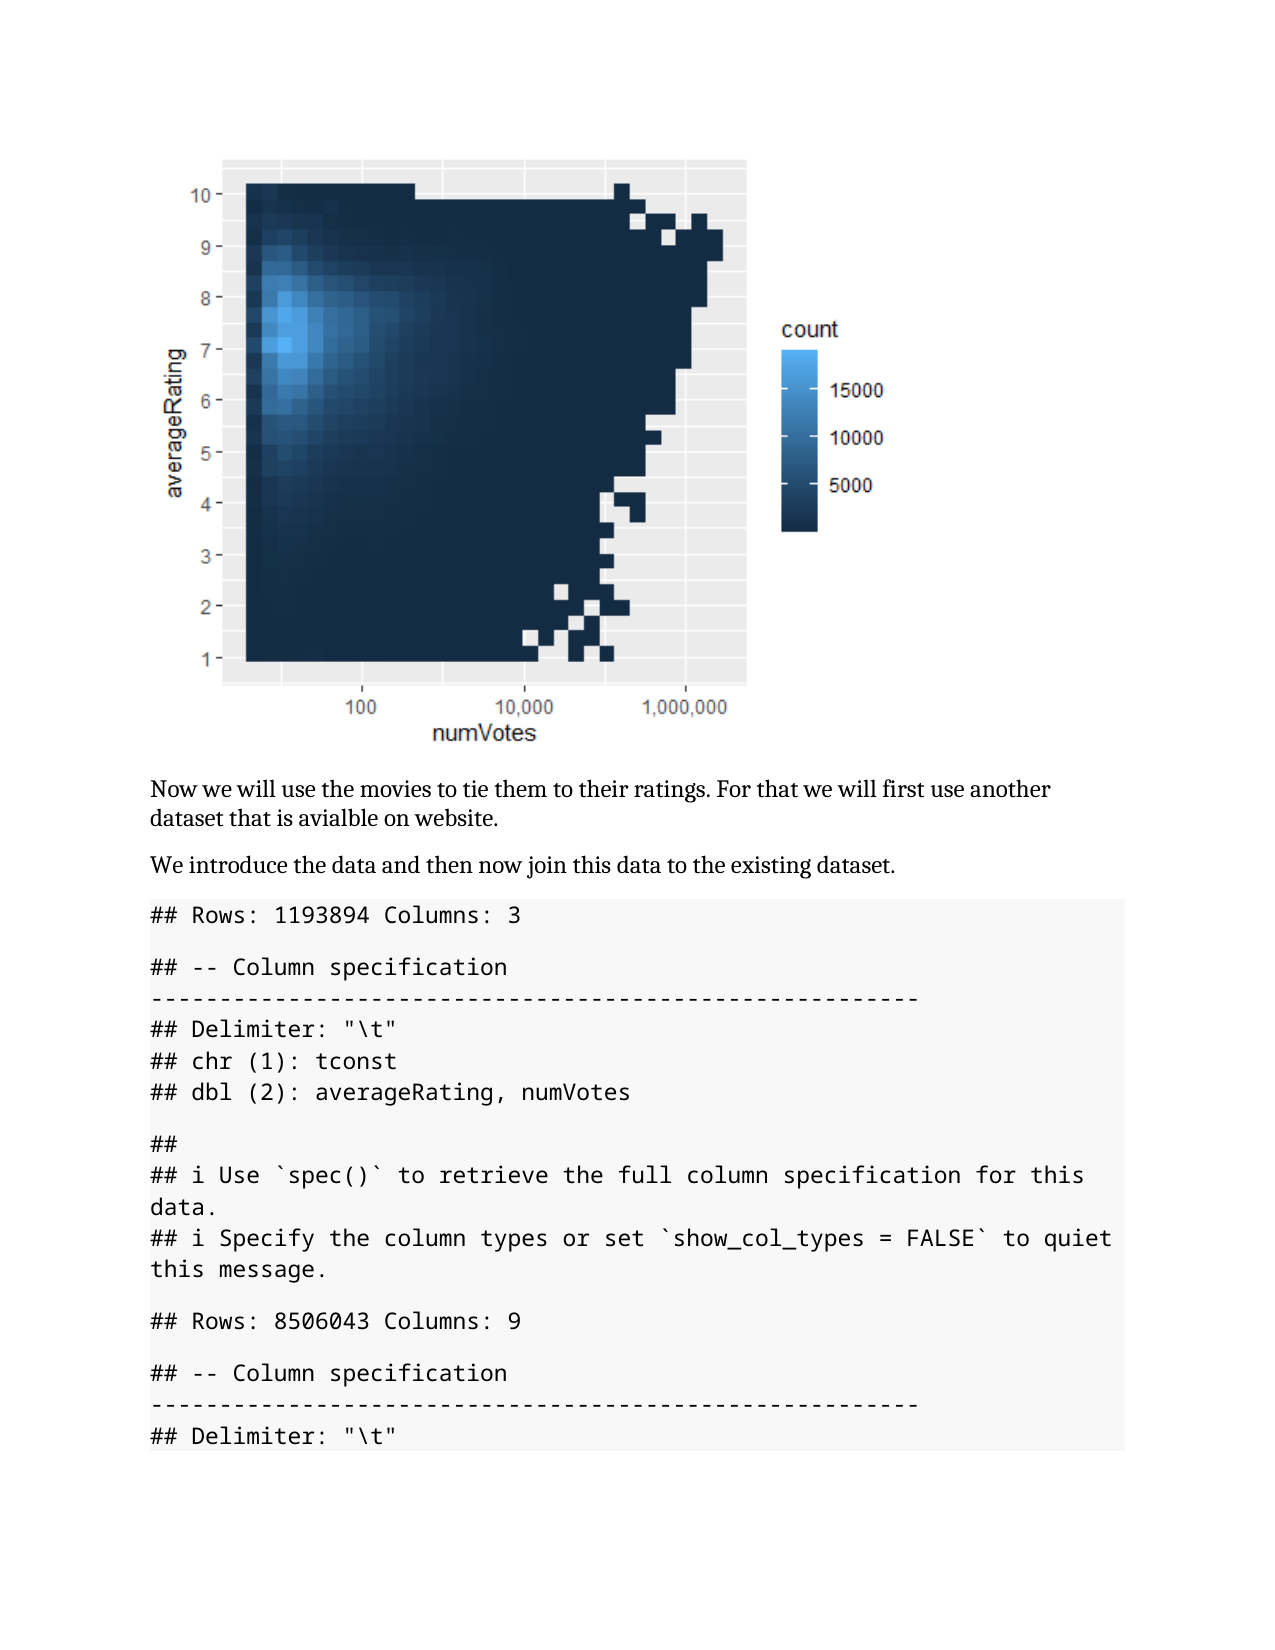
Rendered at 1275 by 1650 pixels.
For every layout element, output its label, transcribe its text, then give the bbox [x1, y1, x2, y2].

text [150, 1357, 1125, 1451]
text ## Rows: 1193894 Columns: 3 [150, 899, 1125, 930]
text ## Rows: 8506043 Columns: 9 [150, 1305, 1125, 1336]
text ## -- Column specification -------------------------------------------------------- ## Delimiter: "\t" ## chr (1): tconst ## dbl (2): averageRating, numVotes [150, 951, 1125, 1107]
text We introduce the data and then now join this data to the existing dataset. [150, 851, 1125, 880]
picture [150, 150, 908, 757]
text Now we will use the movies to tie them to their ratings. For that we will first use another dataset that is avialble on website. [150, 775, 1125, 833]
